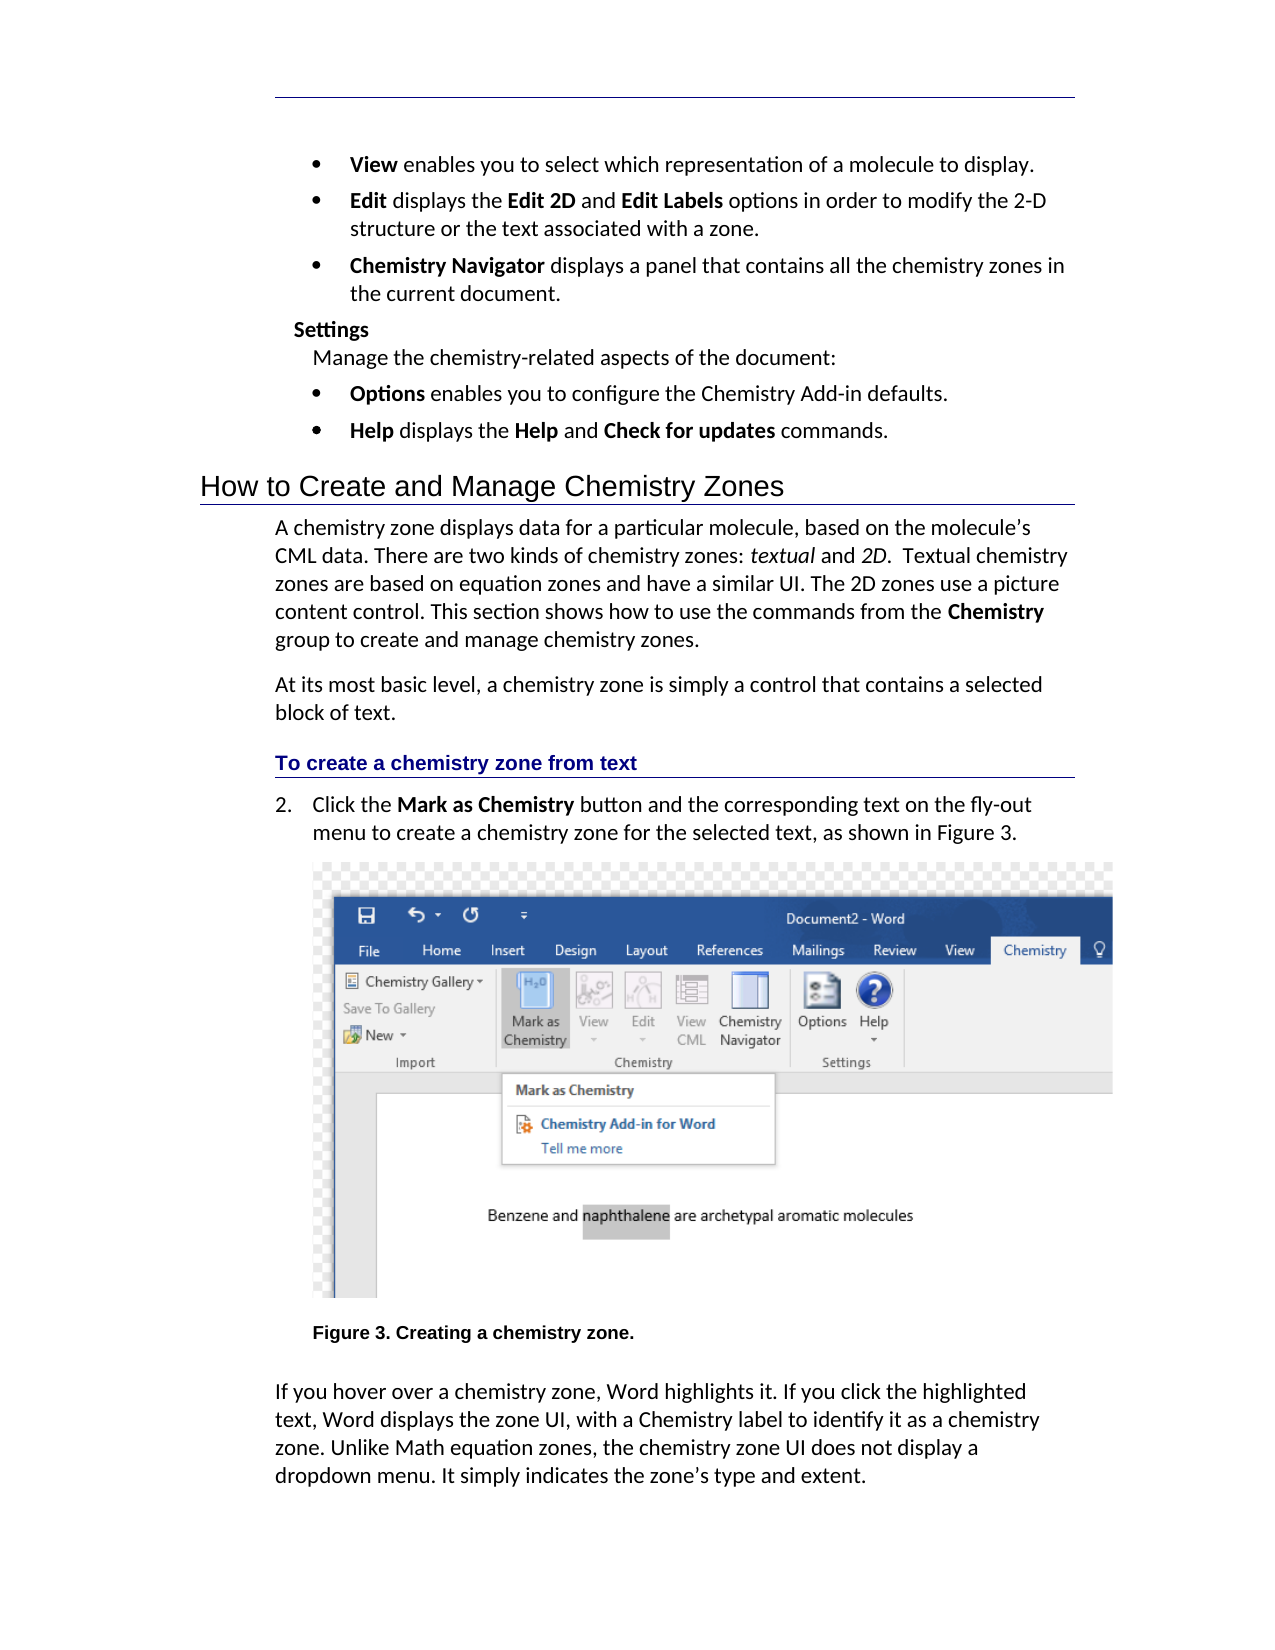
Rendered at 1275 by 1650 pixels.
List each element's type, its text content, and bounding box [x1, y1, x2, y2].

text A chemistry zone displays data for a particular molecule, based on the molecule’s CML data. There are two kinds of chemistry zones: textual and 2D. Textual chemistry zones are based on equation zones and have a similar UI. The 2D zones use a picture content control. This section shows how to use the commands from the Chemistry group to create and manage chemistry zones. [275, 513, 1075, 653]
list Chemistry Navigator displays a panel that contains all the chemistry zones in the current document. [312, 251, 1075, 307]
list Help displays the Help and Check for updates commands. [312, 416, 1075, 444]
subtitle How to Create and Manage Chemistry Zones [200, 469, 1075, 504]
text To create a chemistry zone from text [275, 751, 1075, 777]
text If you hover over a chemistry zone, Word highlights it. If you click the highlighted text, Word displays the zone UI, with a Chemistry label to identify it as a chemistry zone. Unlike Math equation zones, the chemistry zone UI does not display a dropdown menu. It simply indicates the zone’s type and extent. [275, 1377, 1075, 1489]
text Manage the chemistry-related aspects of the document: [312, 343, 1075, 371]
list 2. Click the Mark as Chemistry button and the corresponding text on the fly-out menu to create a zone for the text, as shown in Figure 3. [275, 790, 1075, 846]
text Settings [294, 315, 1075, 343]
list Options enables you to configure the Chemistry Add-in defaults. [312, 379, 1075, 407]
list Edit displays the Edit 2D and Edit Labels options in order to modify the 2-D structure or the text associated with a zone. [312, 186, 1075, 242]
text Figure 3. Creating a chemistry zone. [312, 1322, 1075, 1344]
list View enables you to select which representation of a molecule to display. [312, 150, 1075, 178]
text At its most basic level, a chemistry zone is simply a control that contains a selected block of text. [275, 670, 1075, 726]
picture [312, 862, 1113, 1298]
